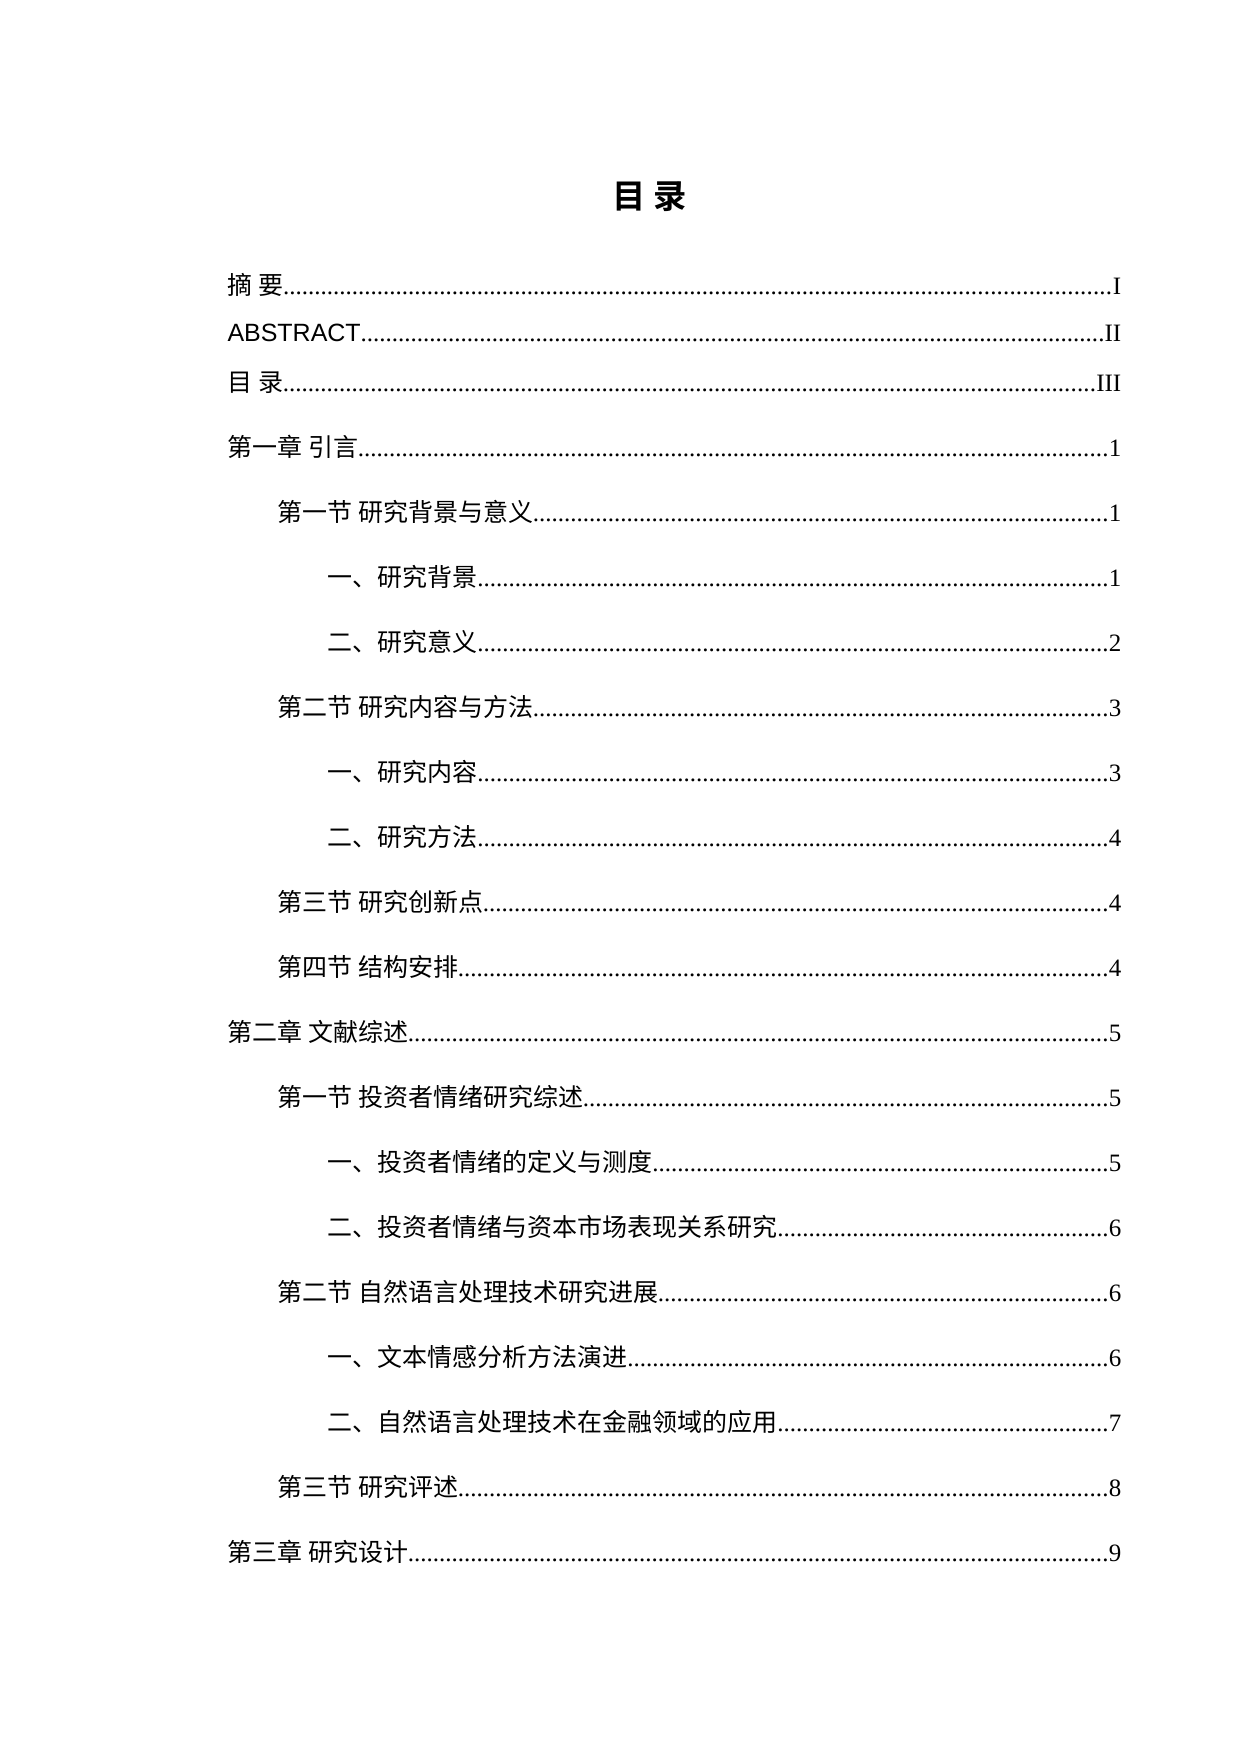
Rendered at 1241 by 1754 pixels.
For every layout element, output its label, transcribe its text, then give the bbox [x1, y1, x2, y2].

text 目 录 III [177, 348, 1122, 413]
text 二、研究意义 2 [277, 608, 1122, 673]
subtitle 目 录 [177, 162, 1122, 227]
text 第三章 研究设计 9 [177, 1518, 1122, 1583]
text 摘 要 I [177, 251, 1122, 316]
text 二、自然语言处理技术在金融领域的应用 7 [277, 1388, 1122, 1453]
text 第四节 结构安排 4 [227, 933, 1122, 998]
text 一、研究内容 3 [277, 738, 1122, 803]
text 第二节 研究内容与方法 3 [227, 673, 1122, 738]
text 第一节 研究背景与意义 1 [227, 478, 1122, 543]
text ABSTRACT II [177, 316, 1122, 348]
text 第三节 研究创新点 4 [227, 868, 1122, 933]
text 第二章 文献综述 5 [177, 998, 1122, 1063]
text 二、研究方法 4 [277, 803, 1122, 868]
text 一、文本情感分析方法演进 6 [277, 1323, 1122, 1388]
text 一、研究背景 1 [277, 543, 1122, 608]
text 第一节 投资者情绪研究综述 5 [227, 1063, 1122, 1128]
text 第一章 引言 1 [177, 413, 1122, 478]
text 第二节 自然语言处理技术研究进展 6 [227, 1258, 1122, 1323]
text 二、投资者情绪与资本市场表现关系研究 6 [277, 1193, 1122, 1258]
text 一、投资者情绪的定义与测度 5 [277, 1128, 1122, 1193]
text 第三节 研究评述 8 [227, 1453, 1122, 1518]
